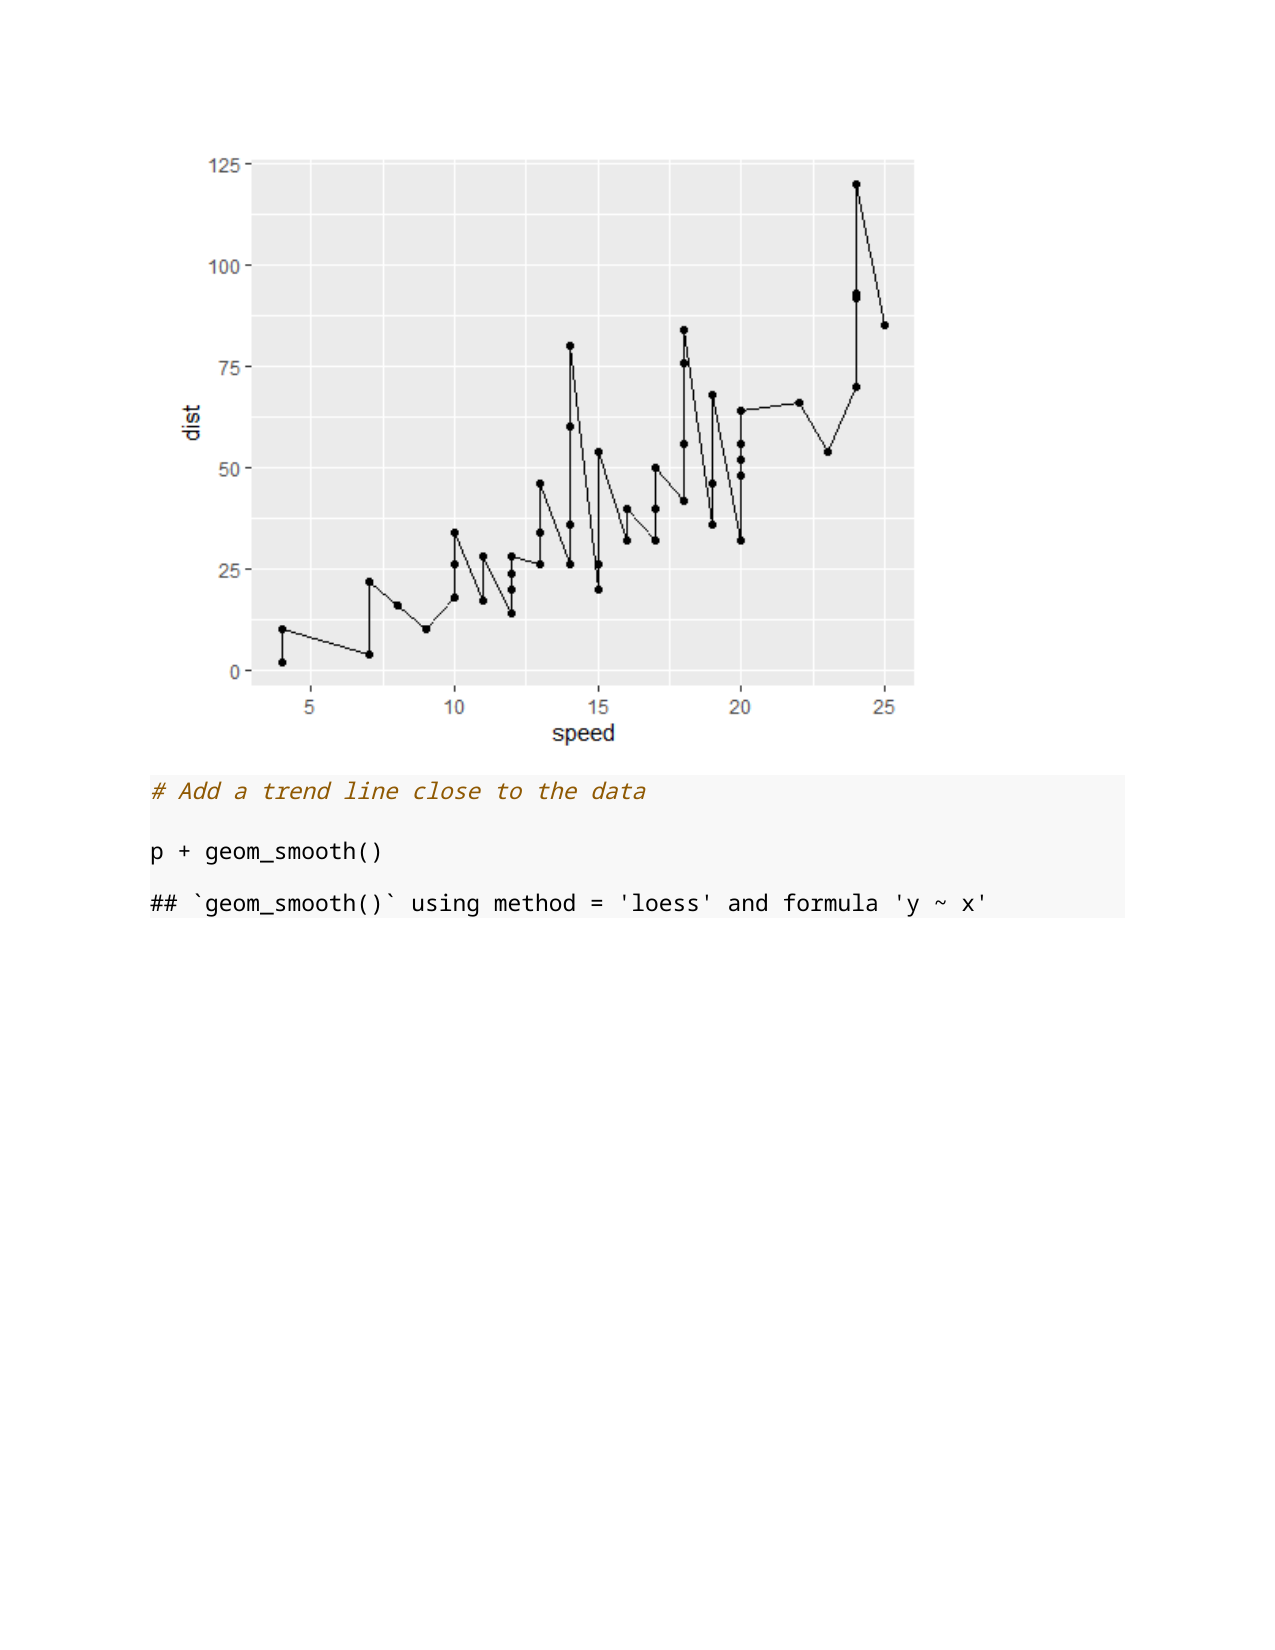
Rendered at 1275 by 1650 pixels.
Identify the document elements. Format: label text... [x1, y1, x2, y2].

picture [168, 150, 927, 757]
text ## `geom_smooth()` using method = 'loess' and formula 'y ~ x' [150, 887, 1125, 918]
text # Add a trend line close to the data p + geom_smooth() [150, 775, 1125, 866]
